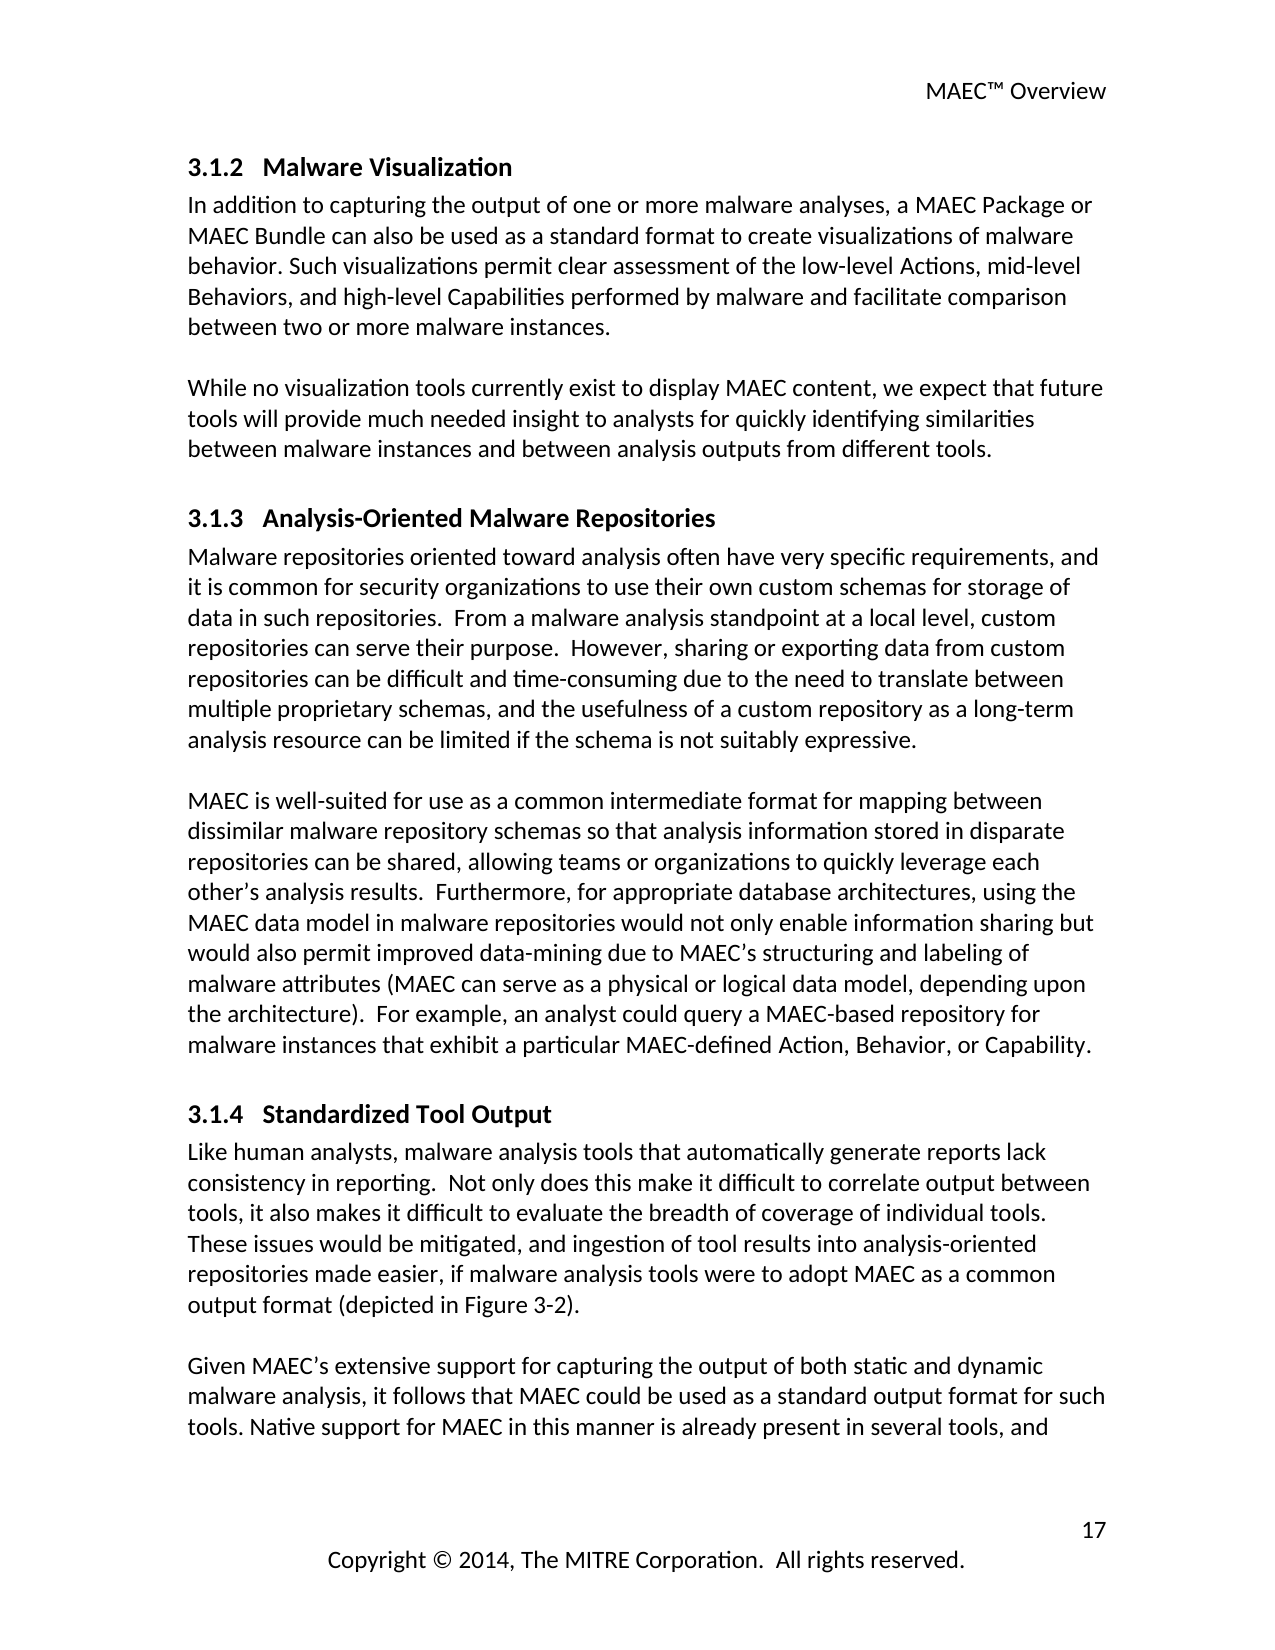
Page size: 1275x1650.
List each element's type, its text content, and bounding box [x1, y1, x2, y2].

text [187, 1350, 1106, 1442]
text Like human analysts, malware analysis tools that automatically generate reports lack consistency in reporting. Not only does this make it difficult to correlate output between tools, it also makes it difficult to evaluate the breadth of coverage of individual tools. These issues would be mitigated, and ingestion of tool results into analysis-oriented repositories made easier, if malware analysis tools were to adopt MAEC as a common output format (depicted in Figure 3-2). [187, 1136, 1106, 1319]
subtitle Standardized Tool Output [187, 1097, 1106, 1130]
subtitle Malware Visualization [187, 150, 1106, 183]
text Malware repositories oriented toward analysis often have very specific requirements, and it is common for security organizations to use their own custom schemas for storage of data in such repositories. From a malware analysis standpoint at a local level, custom repositories can serve their purpose. However, sharing or exporting data from custom repositories can be difficult and time-consuming due to the need to translate between multiple proprietary schemas, and the usefulness of a custom repository as a long-term analysis resource can be limited if the schema is not suitably expressive. [187, 541, 1106, 754]
subtitle Analysis-Oriented Malware Repositories [187, 501, 1106, 534]
text MAEC is well-suited for use as a common intermediate format for mapping between dissimilar malware repository schemas so that analysis information stored in disparate repositories can be shared, allowing teams or organizations to quickly leverage each other’s analysis results. Furthermore, for appropriate database architectures, using the MAEC data model in malware repositories would not only enable information sharing but would also permit improved data-mining due to MAEC’s structuring and labeling of malware attributes (MAEC can serve as a physical or logical data model, depending upon the architecture). For example, an analyst could query a MAEC-based repository for malware instances that exhibit a particular MAEC-defined Action, Behavior, or Capability. [187, 785, 1106, 1059]
text In addition to capturing the output of one or more malware analyses, a MAEC Package or MAEC Bundle can also be used as a standard format to create visualizations of malware behavior. Such visualizations permit clear assessment of the low-level Actions, mid-level Behaviors, and high-level Capabilities performed by malware and facilitate comparison between two or more malware instances. [187, 189, 1106, 342]
text While no visualization tools currently exist to display MAEC content, we expect that future tools will provide much needed insight to analysts for quickly identifying similarities between malware instances and between analysis outputs from different tools. [187, 372, 1106, 464]
